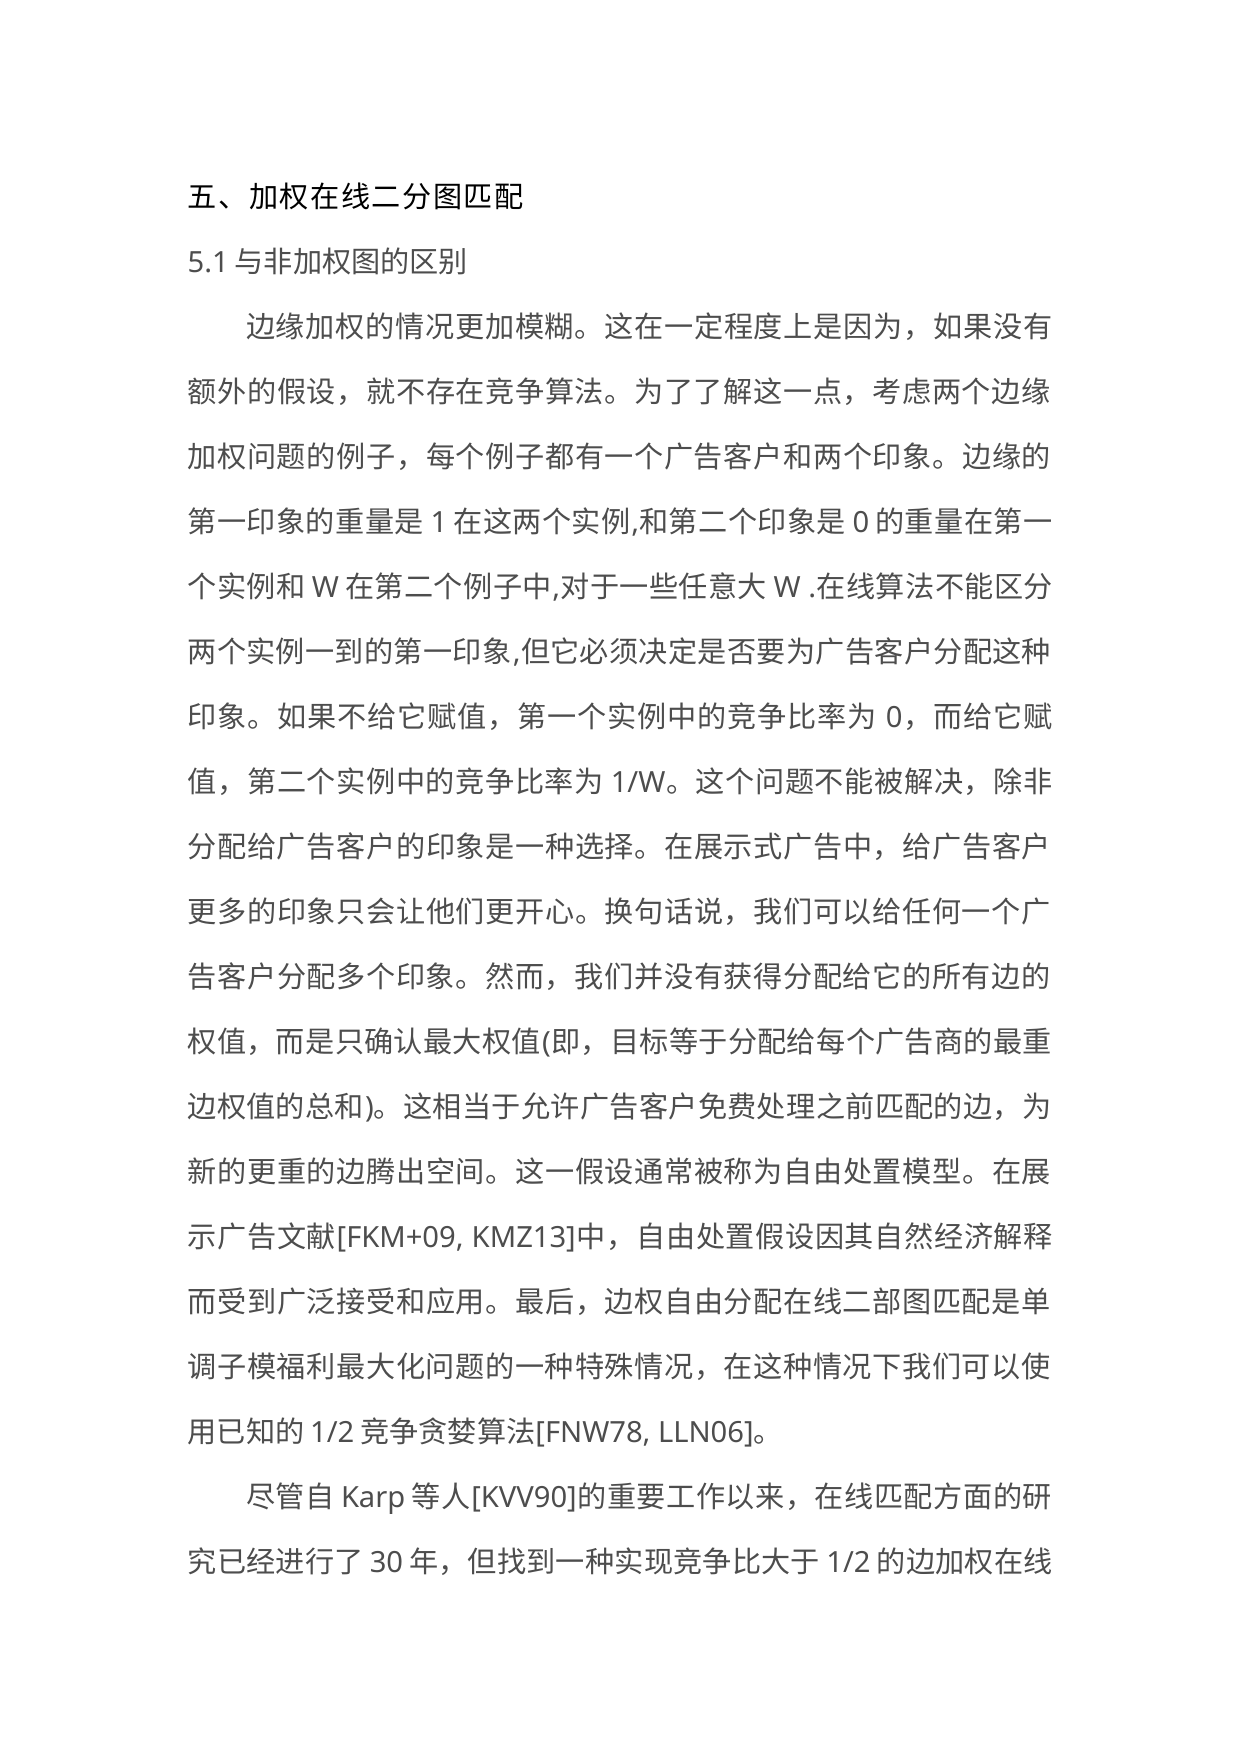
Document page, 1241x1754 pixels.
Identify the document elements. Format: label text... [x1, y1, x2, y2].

text 五、加权在线二分图匹配 [187, 162, 1053, 227]
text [187, 1462, 1053, 1592]
text 5.1与非加权图的区别 [187, 227, 1053, 292]
text 边缘加权的情况更加模糊。这在一定程度上是因为，如果没有额外的假设，就不存在竞争算法。为了了解这一点，考虑两个边缘加权问题的例子，每个例子都有一个广告客户和两个印象。边缘的第一印象的重量是1在这两个实例,和第二个印象是0的重量在第一个实例和W在第二个例子中,对于一些任意大W .在线算法不能区分两个实例一到的第一印象,但它必须决定是否要为广告客户分配这种印象。如果不给它赋值，第一个实例中的竞争比率为0，而给它赋值，第二个实例中的竞争比率为1/W。这个问题不能被解决，除非分配给广告客户的印象是一种选择。在展示式广告中，给广告客户更多的印象只会让他们更开心。换句话说，我们可以给任何一个广告客户分配多个印象。然而，我们并没有获得分配给它的所有边的权值，而是只确认最大权值(即，目标等于分配给每个广告商的最重边权值的总和)。这相当于允许广告客户免费处理之前匹配的边，为新的更重的边腾出空间。这一假设通常被称为自由处置模型。在展示广告文献[FKM+09, KMZ13]中，自由处置假设因其自然经济解释而受到广泛接受和应用。最后，边权自由分配在线二部图匹配是单调子模福利最大化问题的一种特殊情况，在这种情况下我们可以使用已知的1/2竞争贪婪算法[FNW78, LLN06]。 [187, 292, 1053, 1462]
